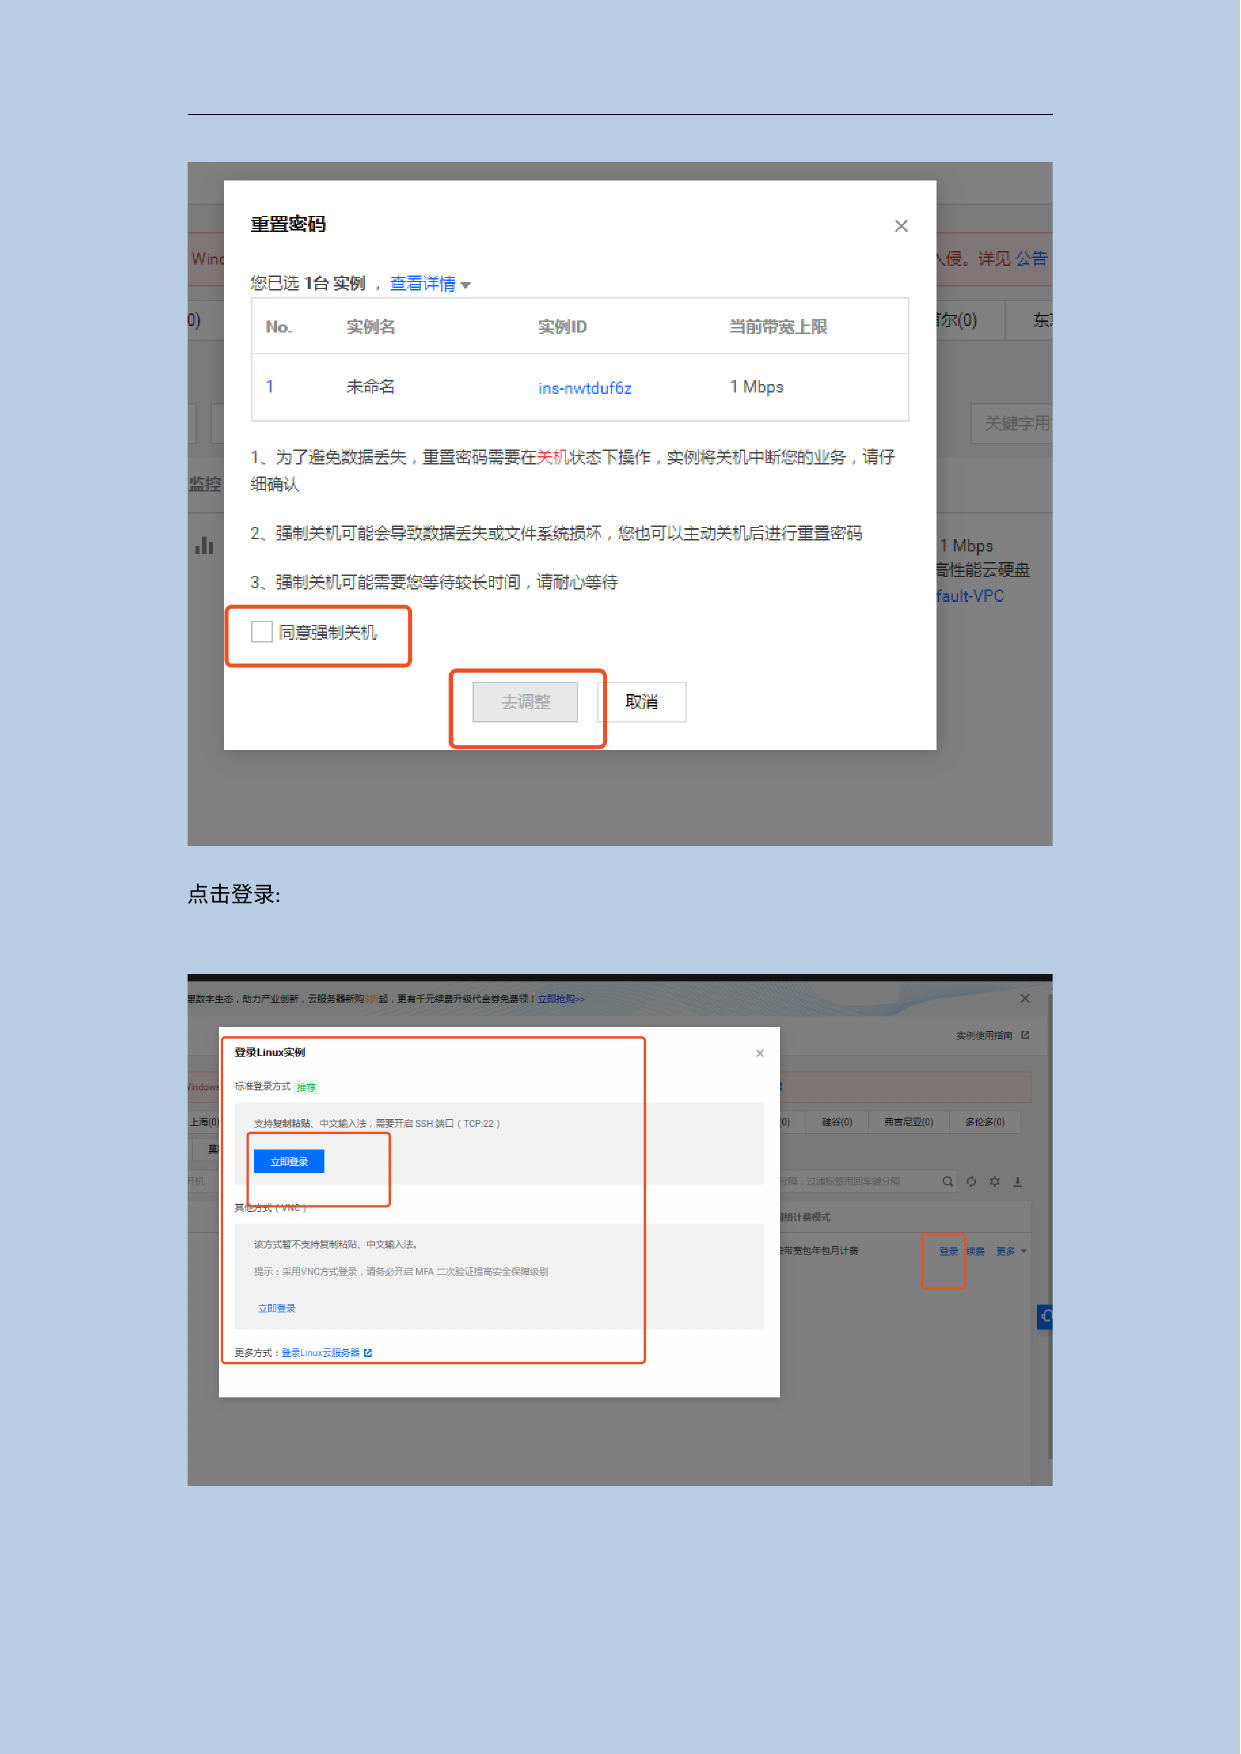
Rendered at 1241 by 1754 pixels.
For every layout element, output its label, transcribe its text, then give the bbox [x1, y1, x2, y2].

picture [187, 162, 1053, 846]
text 点击登录: [187, 877, 1053, 909]
picture [187, 974, 1053, 1486]
